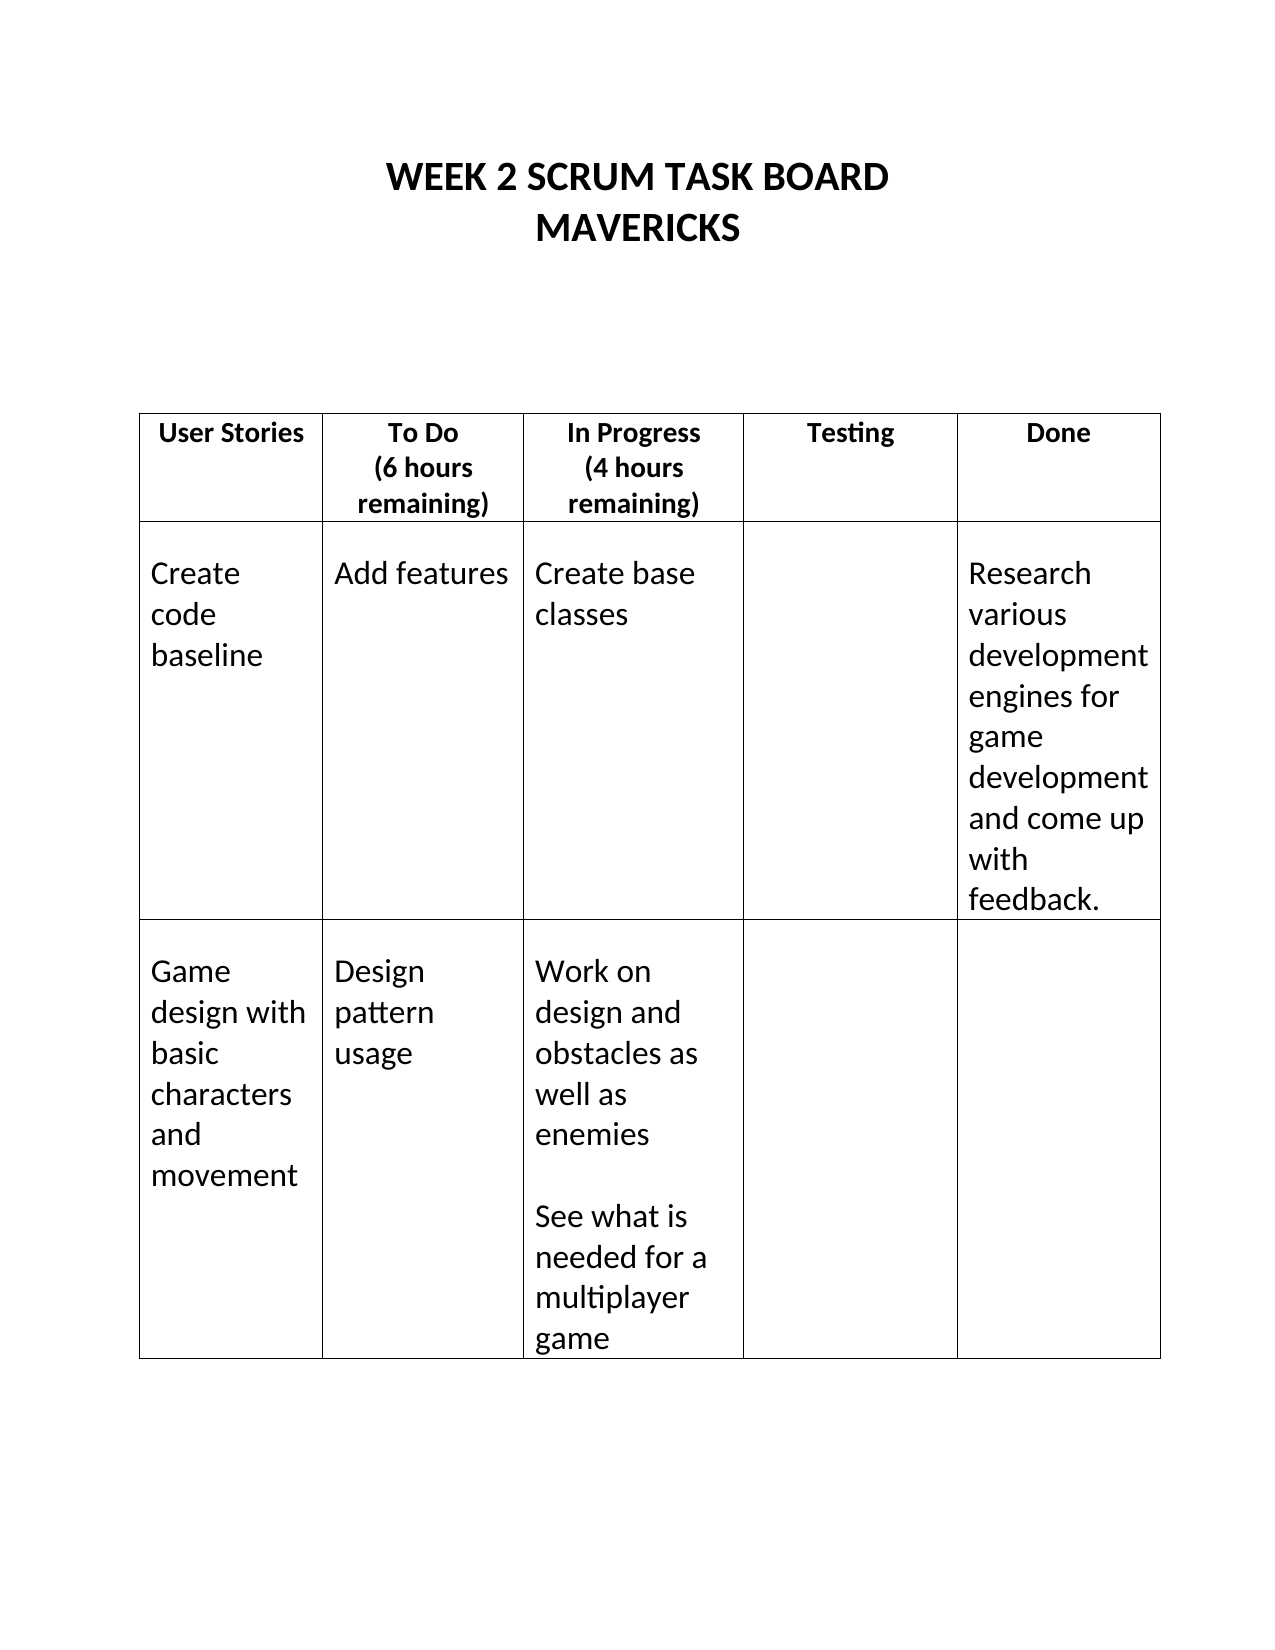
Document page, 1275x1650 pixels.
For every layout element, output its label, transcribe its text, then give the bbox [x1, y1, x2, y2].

table_cell [958, 920, 1160, 1358]
table_cell Design pattern usage [323, 920, 523, 1358]
table_cell [744, 920, 957, 1358]
table_cell Game design with basic characters and movement [140, 920, 322, 1358]
table_header Done [958, 414, 1160, 521]
table_cell Research various development engines for game development and come up with feedback. [958, 522, 1160, 919]
table_cell Create base classes [524, 522, 743, 919]
table_header User Stories [140, 414, 322, 521]
table_cell [744, 522, 957, 919]
table_cell Work on design and obstacles as well as enemies See what is needed for a multiplayer game [524, 920, 743, 1358]
table_header Testing [744, 414, 957, 521]
table_header To Do (6 hours remaining) [323, 414, 523, 521]
table_cell Create code baseline [140, 522, 322, 919]
table_cell Add features [323, 522, 523, 919]
table_header In Progress (4 hours remaining) [524, 414, 743, 521]
text WEEK 2 SCRUM TASK BOARD [150, 150, 1125, 201]
text MAVERICKS [150, 201, 1125, 252]
